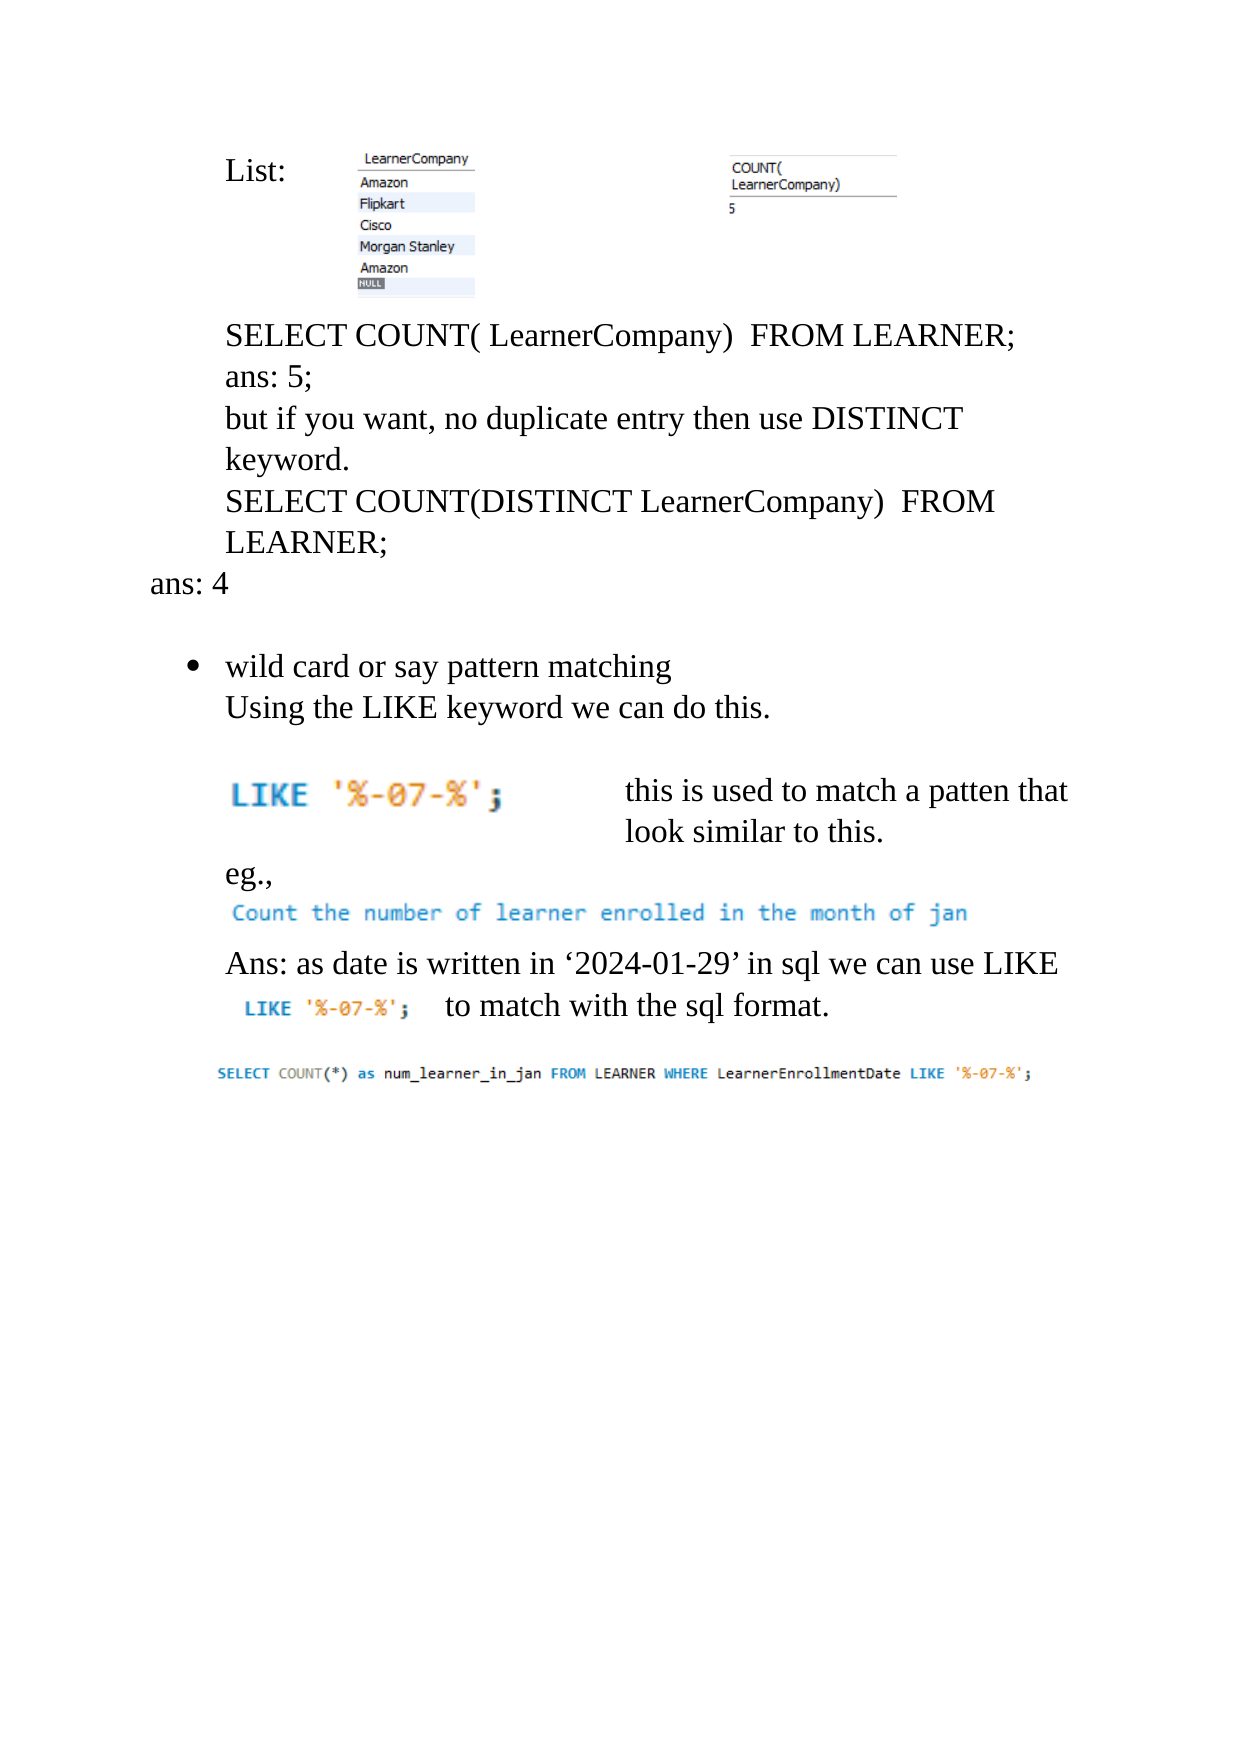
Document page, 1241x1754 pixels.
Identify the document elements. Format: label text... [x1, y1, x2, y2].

list ans: 5; [225, 357, 1090, 395]
picture [215, 1057, 1040, 1092]
list eg., [225, 853, 1090, 891]
list Using the LIKE keyword we can do this. [225, 688, 1090, 726]
list SELECT COUNT(DISTINCT LearnerCompany) FROM LEARNER; [225, 481, 1090, 561]
picture [241, 993, 427, 1025]
picture [225, 770, 529, 822]
list wild card or say pattern matching [187, 646, 1090, 684]
picture [728, 155, 897, 217]
list but if you want, no duplicate entry then use DISTINCT keyword. [225, 398, 1090, 478]
list List: [225, 150, 1090, 188]
list Ans: as date is written in ‘2024-01-29’ in sql we can use LIKE to match with the sql format. [225, 943, 1090, 1023]
list this is used to match a patten that look similar to this. [225, 770, 1090, 850]
picture [356, 151, 476, 296]
list SELECT COUNT( LearnerCompany) FROM LEARNER; [225, 315, 1090, 354]
text ans: 4 [150, 563, 1090, 602]
picture [225, 894, 1017, 942]
